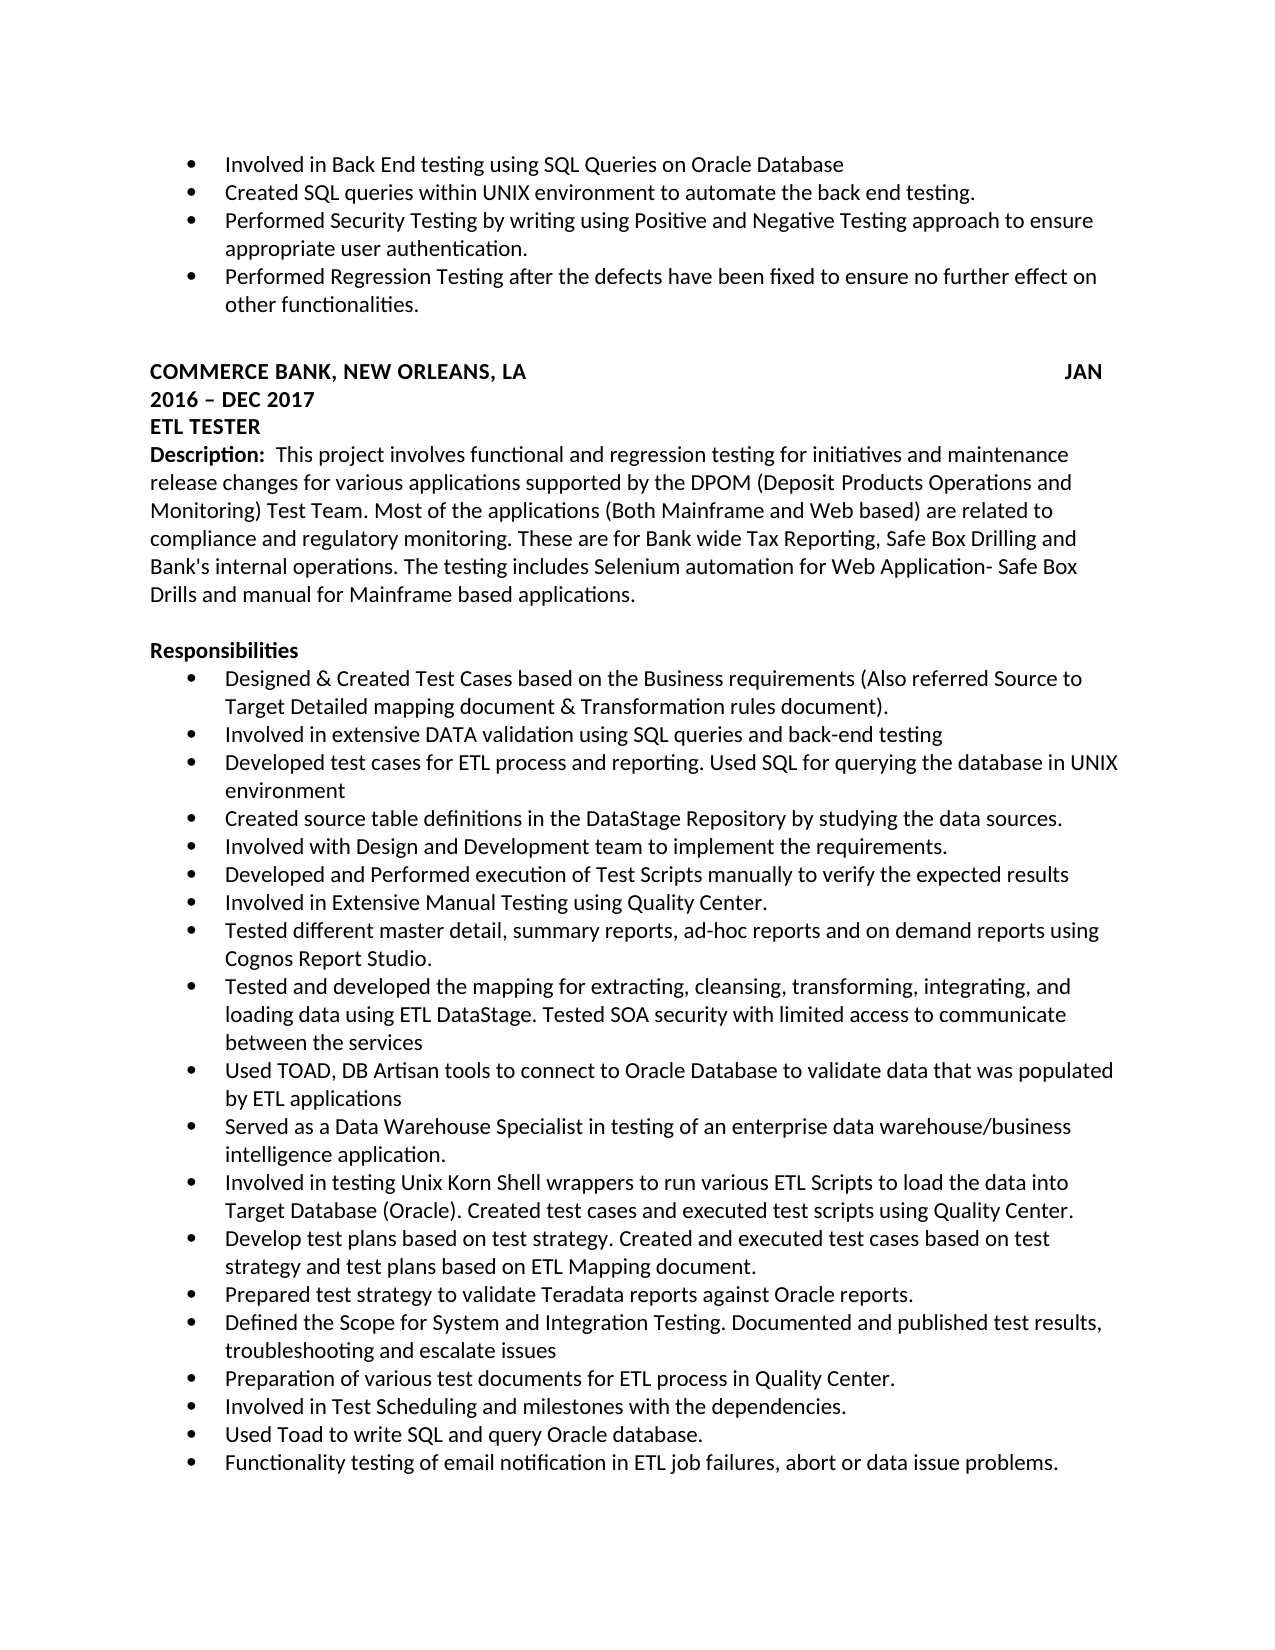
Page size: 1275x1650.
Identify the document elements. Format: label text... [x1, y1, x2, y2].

list Preparation of various test documents for ETL process in Quality Center. [187, 1364, 1125, 1392]
text ETL TESTER [150, 413, 1125, 440]
list Defined the Scope for System and Integration Testing. Documented and published test results, troubleshooting and escalate issues [187, 1308, 1125, 1364]
list Develop test plans based on test strategy. Created and executed test cases based on test strategy and test plans based on ETL Mapping document. [187, 1224, 1125, 1280]
text Responsibilities [150, 636, 1125, 664]
list Involved in Extensive Manual Testing using Quality Center. [187, 888, 1125, 916]
list Prepared test strategy to validate Teradata reports against Oracle reports. [187, 1280, 1125, 1308]
list Involved with Design and Development team to implement the requirements. [187, 832, 1125, 860]
text COMMERCE BANK, NEW ORLEANS, LA JAN 2016 – DEC 2017 [150, 357, 1125, 413]
list Created source table definitions in the DataStage Repository by studying the data sources. [187, 804, 1125, 832]
list Involved in extensive DATA validation using SQL queries and back-end testing [187, 720, 1125, 748]
list Served as a Data Warehouse Specialist in testing of an enterprise data warehouse/business intelligence application. [187, 1112, 1125, 1168]
list Functionality testing of email notification in ETL job failures, abort or data issue problems. [187, 1448, 1125, 1477]
list Tested and developed the mapping for extracting, cleansing, transforming, integrating, and loading data using ETL DataStage. Tested SOA security with limited access to communicate between the services [187, 972, 1125, 1056]
list Performed Security Testing by writing using Positive and Negative Testing approach to ensure appropriate user authentication. [187, 206, 1125, 262]
text Description: This project involves functional and regression testing for initiatives and maintenance release changes for various applications supported by the DPOM (Deposit Products Operations and Monitoring) Test Team. Most of the applications (Both Mainframe and Web based) are related to compliance and regulatory monitoring. These are for Bank wide Tax Reporting, Safe Box Drilling and Bank's internal operations. The testing includes Selenium automation for Web Application- Safe Box Drills and manual for Mainframe based applications. [150, 440, 1125, 608]
list Created SQL queries within UNIX environment to automate the back end testing. [187, 178, 1125, 206]
list Used TOAD, DB Artisan tools to connect to Oracle Database to validate data that was populated by ETL applications [187, 1056, 1125, 1112]
list Performed Regression Testing after the defects have been fixed to ensure no further effect on other functionalities. [187, 262, 1125, 318]
list Involved in testing Unix Korn Shell wrappers to run various ETL Scripts to load the data into Target Database (Oracle). Created test cases and executed test scripts using Quality Center. [187, 1168, 1125, 1224]
list Developed test cases for ETL process and reporting. Used SQL for querying the database in UNIX environment [187, 748, 1125, 804]
list Involved in Back End testing using SQL Queries on Oracle Database [187, 150, 1125, 178]
list Designed & Created Test Cases based on the Business requirements (Also referred Source to Target Detailed mapping document & Transformation rules document). [187, 664, 1125, 720]
list Developed and Performed execution of Test Scripts manually to verify the expected results [187, 860, 1125, 888]
list Tested different master detail, summary reports, ad-hoc reports and on demand reports using Cognos Report Studio. [187, 916, 1125, 972]
list Involved in Test Scheduling and milestones with the dependencies. [187, 1392, 1125, 1421]
list Used Toad to write SQL and query Oracle database. [187, 1421, 1125, 1448]
